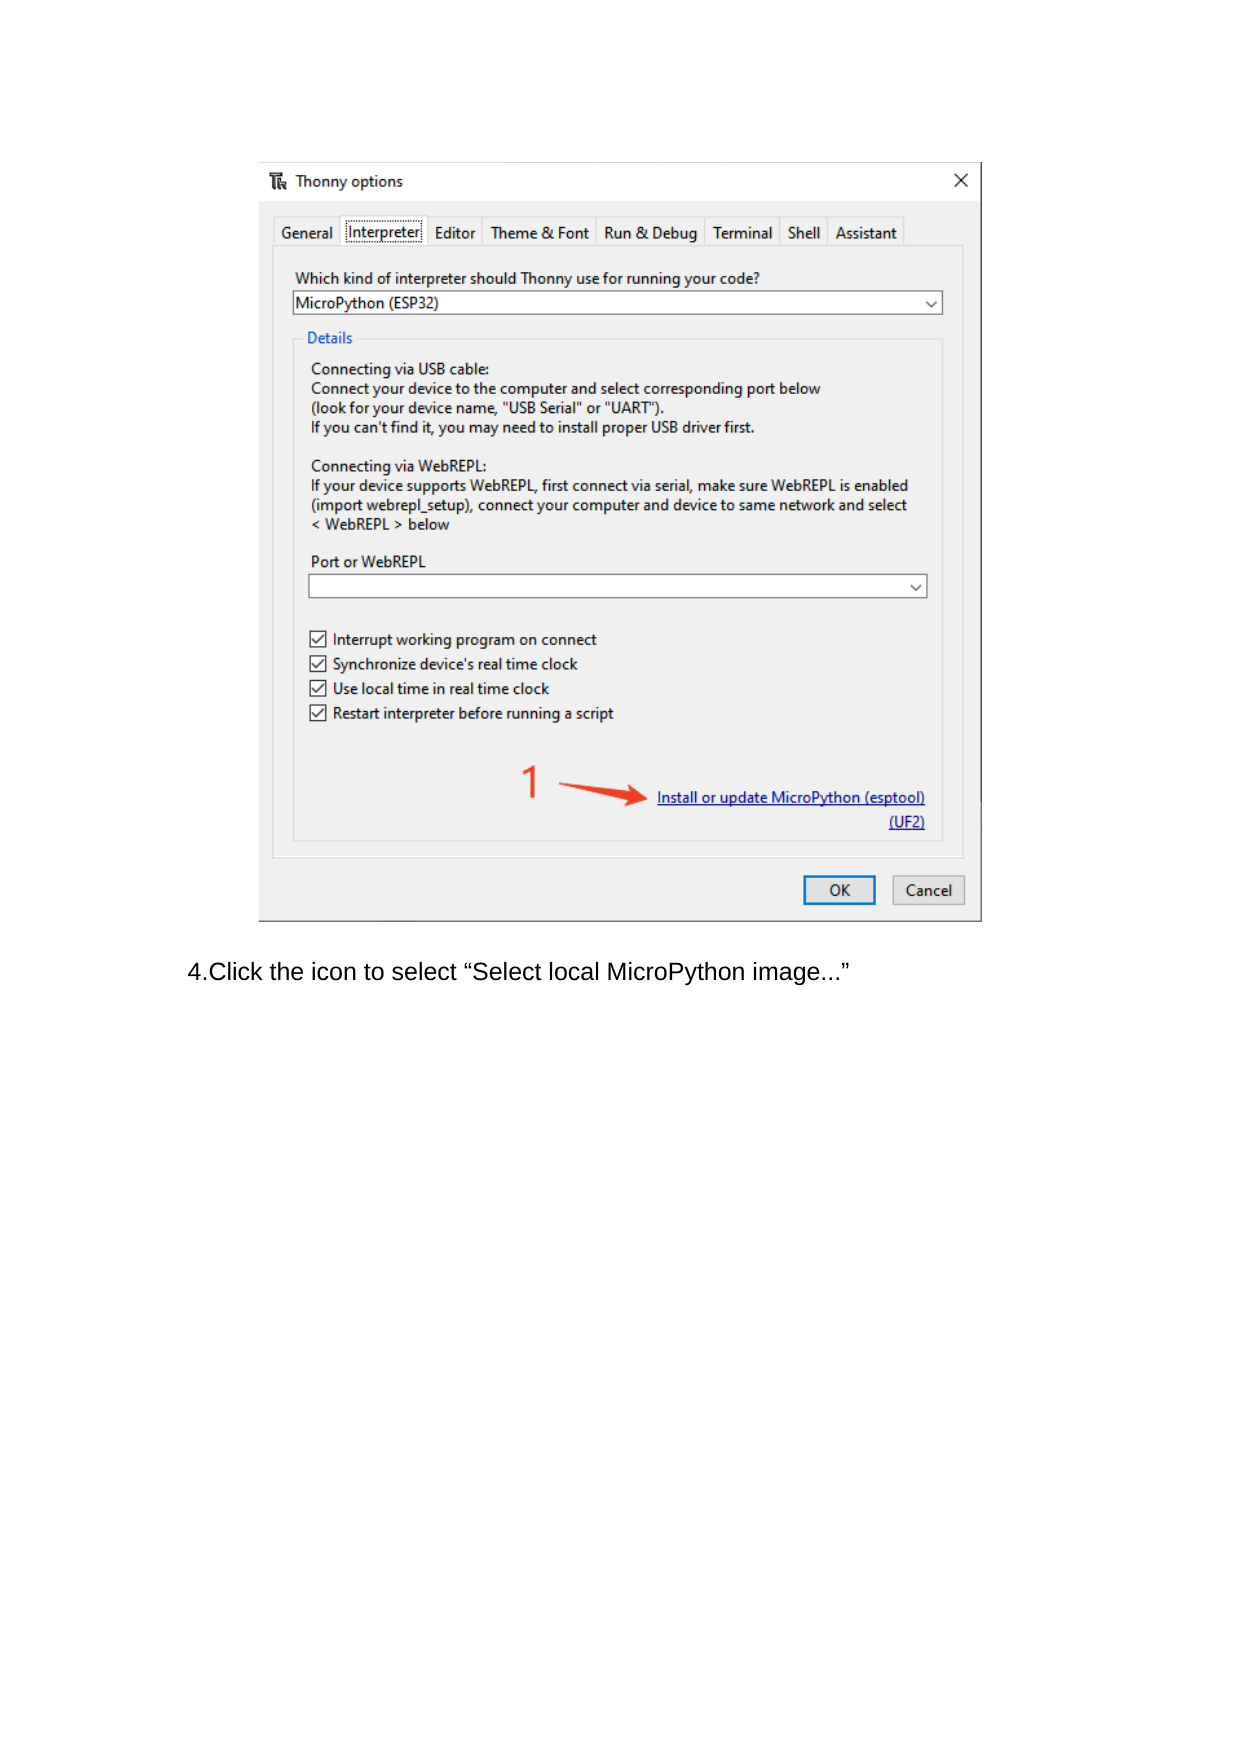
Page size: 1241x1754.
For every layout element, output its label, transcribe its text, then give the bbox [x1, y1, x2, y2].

text 4.Click the icon to select “Select local MicroPython image...” [187, 955, 1053, 988]
picture [258, 162, 982, 922]
